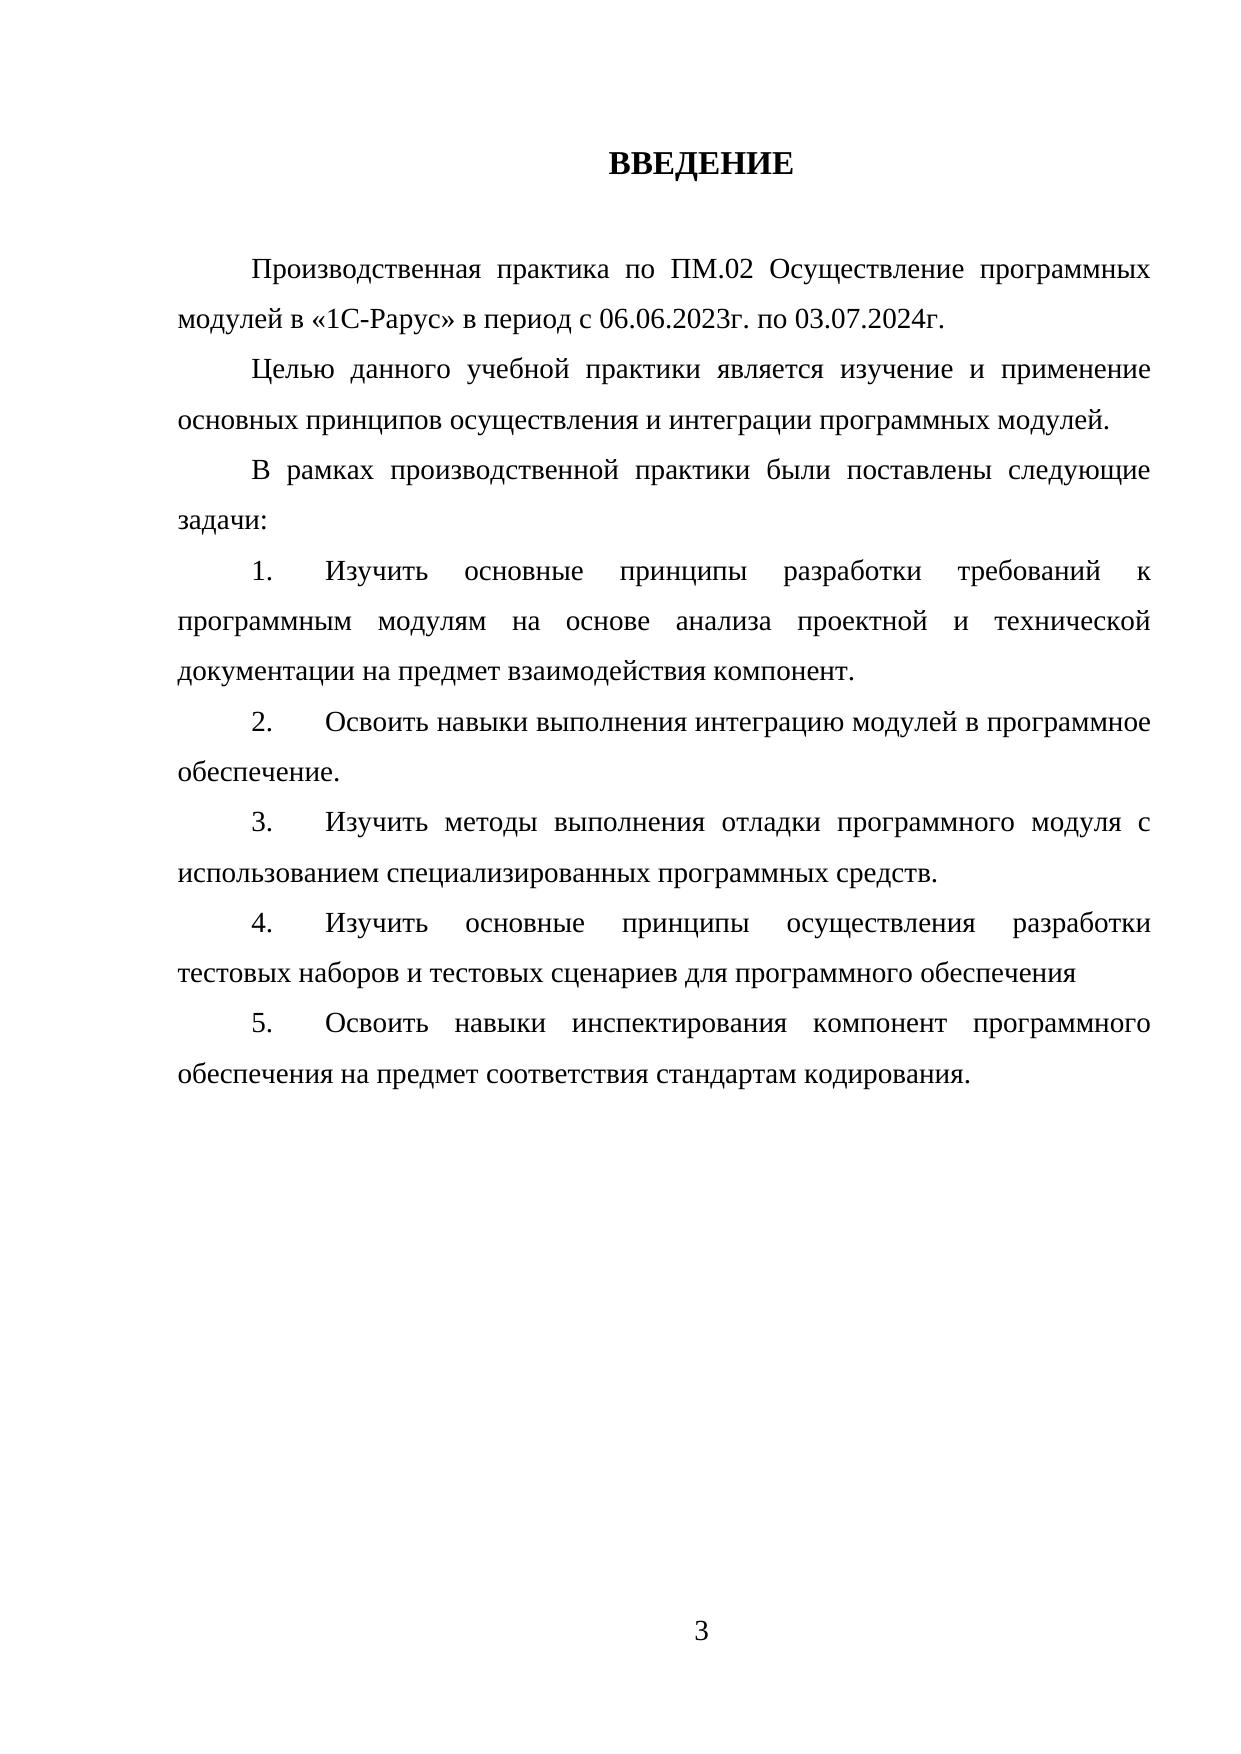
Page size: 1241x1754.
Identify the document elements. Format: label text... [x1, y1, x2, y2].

text Целью данного учебной практики является изучение и применение основных принципов осуществления и интеграции программных модулей. [177, 352, 1152, 435]
list Изучить методы выполнения отладки программного модуля с использованием специализированных программных средств. [177, 804, 1152, 888]
subtitle ВВЕДЕНИЕ [177, 143, 1152, 181]
list Изучить основные принципы осуществления разработки тестовых наборов и тестовых сценариев для программного обеспечения [177, 905, 1152, 989]
text Производственная практика по ПМ.02 Осуществление программных модулей в «1С-Рарус» в период с 06.06.2023г. по 03.07.2024г. [177, 251, 1152, 335]
list Освоить навыки инспектирования компонент программного обеспечения на предмет соответствия стандартам кодирования. [177, 1006, 1152, 1089]
list Изучить основные принципы разработки требований к программным модулям на основе анализа проектной и технической документации на предмет взаимодействия компонент. [177, 553, 1152, 687]
text В рамках производственной практики были поставлены следующие задачи: [177, 452, 1152, 536]
list Освоить навыки выполнения интеграцию модулей в программное обеспечение. [177, 704, 1152, 788]
